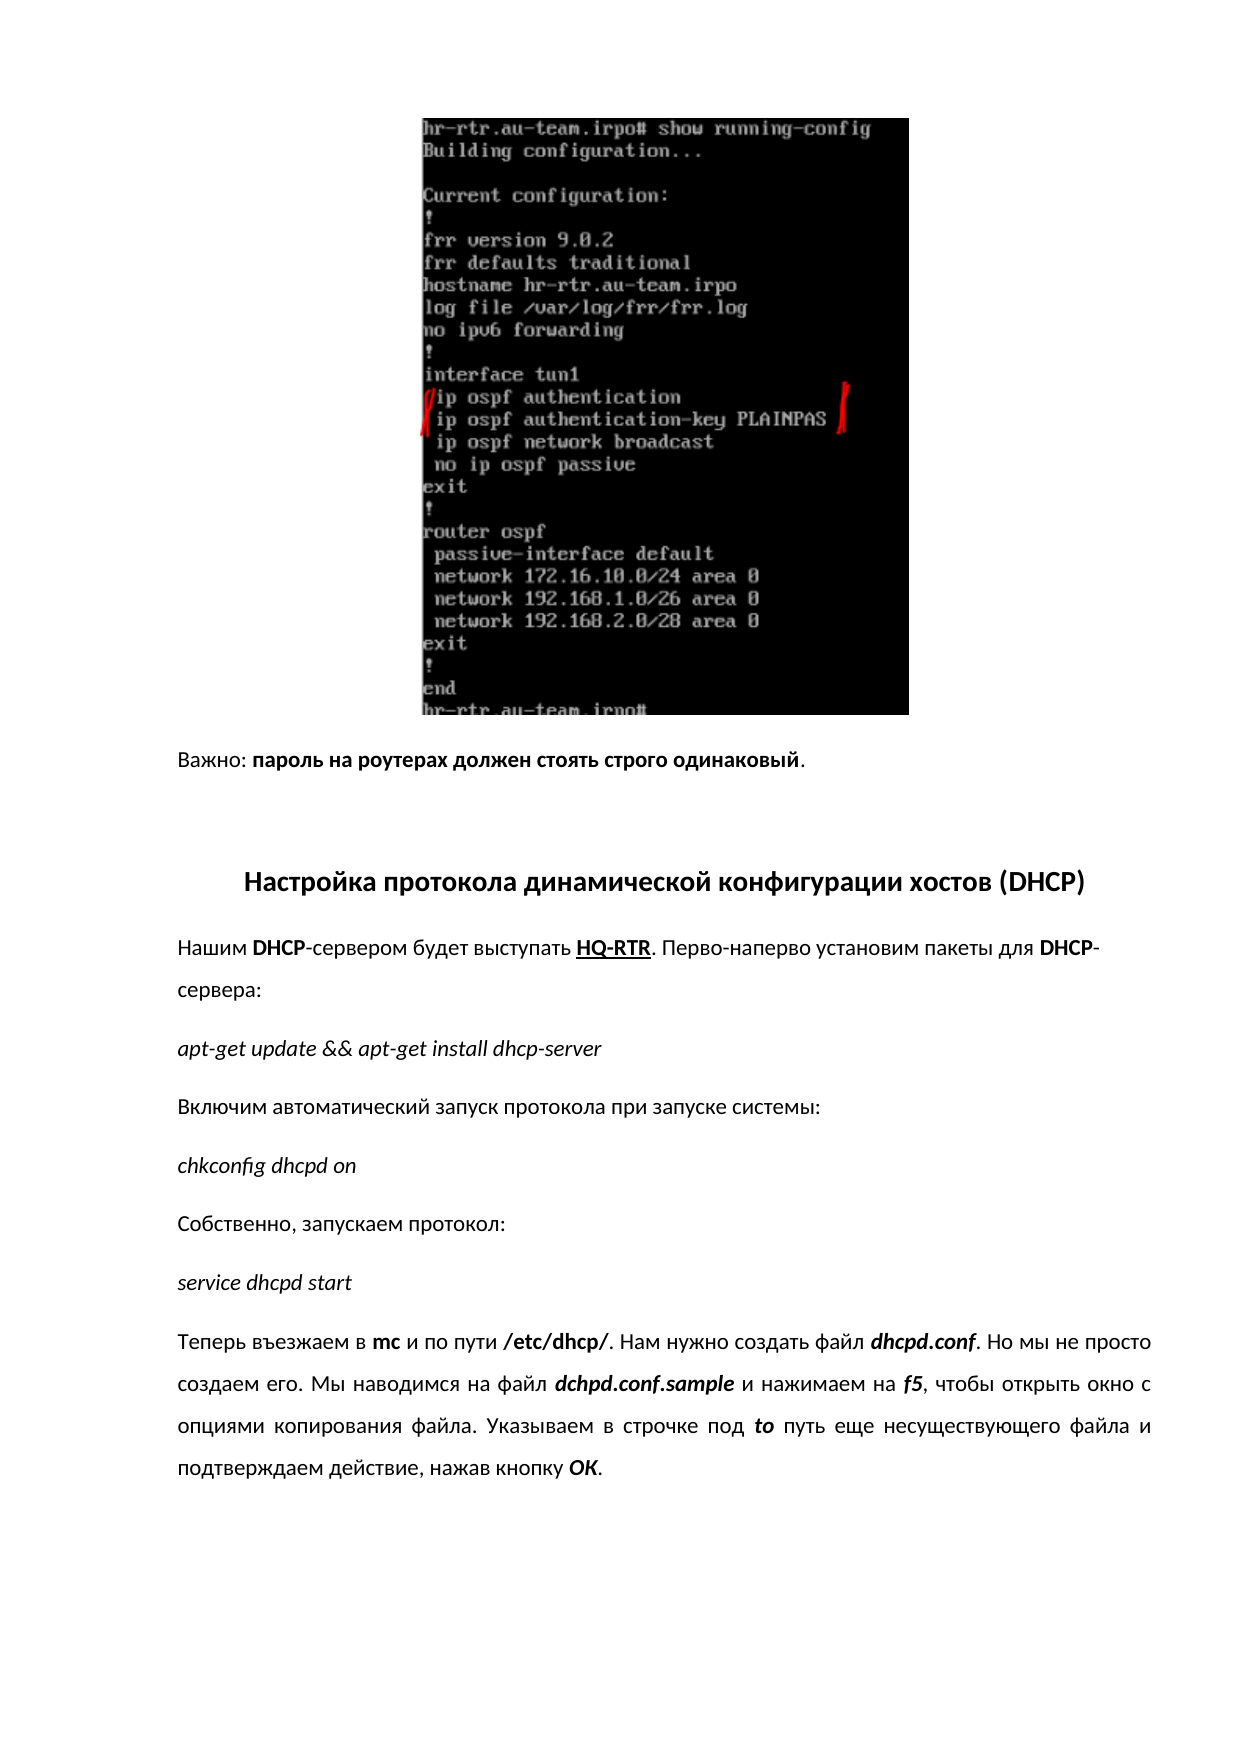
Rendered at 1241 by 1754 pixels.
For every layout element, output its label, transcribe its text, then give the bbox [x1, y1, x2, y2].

text apt-get update && apt-get install dhcp-server [177, 1034, 1152, 1062]
text Включим автоматический запуск протокола при запуске системы: [177, 1092, 1152, 1120]
text Настройка протокола динамической конфигурации хостов (DHCP) [177, 863, 1152, 898]
text Теперь въезжаем в mc и по пути /etc/dhcp/. Нам нужно создать файл dhcpd.conf. Но мы не просто создаем его. Мы наводимся на файл dchpd.conf.sample и нажимаем на f5, чтобы открыть окно с опциями копирования файла. Указываем в строчке под to путь еще несуществующего файла и подтверждаем действие, нажав кнопку ОК. [177, 1327, 1152, 1481]
picture [419, 118, 909, 715]
text Собственно, запускаем протокол: [177, 1209, 1152, 1238]
text Нашим DHCP-сервером будет выступать HQ-RTR. Перво-наперво установим пакеты для DHCP-сервера: [177, 933, 1152, 1003]
text chkconfig dhcpd on [177, 1151, 1152, 1179]
text service dhcpd start [177, 1268, 1152, 1296]
text Важно: пароль на роутерах должен стоять строго одинаковый. [177, 746, 1152, 774]
